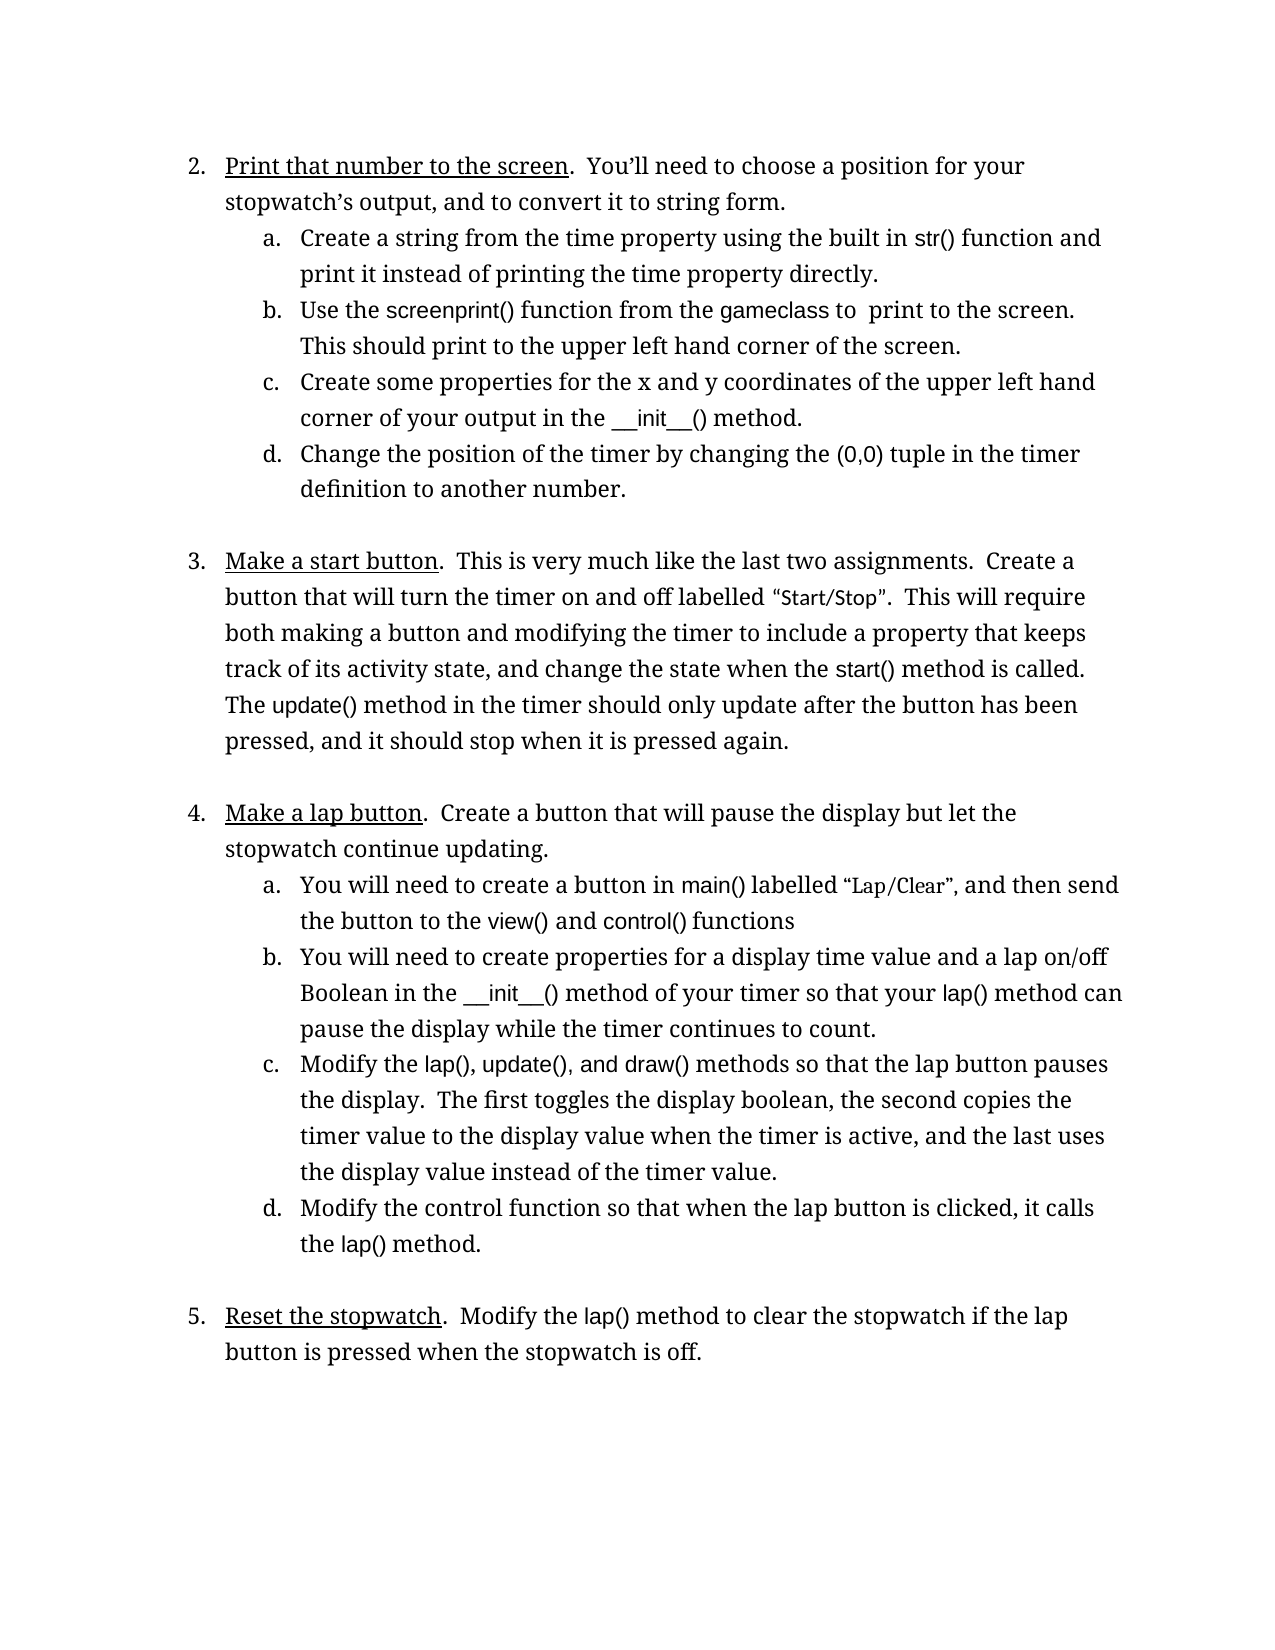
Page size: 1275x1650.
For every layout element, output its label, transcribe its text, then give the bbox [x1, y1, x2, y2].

list Create a string from the time property using the built in str() function and print it instead of printing the time property directly. [262, 222, 1125, 289]
list Create some properties for the x and y coordinates of the upper left hand corner of your output in the __init__() method. [262, 366, 1125, 433]
list You will need to create properties for a display time value and a lap on/off Boolean in the __init__() method of your timer so that your lap() method can pause the display while the timer continues to count. [262, 941, 1125, 1044]
list Use the screenprint() function from the gameclass to print to the screen. This should print to the upper left hand corner of the screen. [262, 294, 1125, 361]
list You will need to create a button in main() labelled “Lap/Clear”, and then send the button to the view() and control() functions [262, 869, 1125, 936]
list Change the position of the timer by changing the (0,0) tuple in the timer definition to another number. [262, 437, 1125, 505]
list Reset the stopwatch. Modify the lap() method to clear the stopwatch if the lap button is pressed when the stopwatch is off. [187, 1300, 1125, 1367]
list Make a lap button. Create a button that will pause the display but let the stopwatch continue updating. [187, 797, 1125, 864]
list Modify the control function so that when the lap button is clicked, it calls the lap() method. [262, 1192, 1125, 1259]
list Modify the lap(), update(), and draw() methods so that the lap button pauses the display. The first toggles the display boolean, the second copies the timer value to the display value when the timer is active, and the last uses the display value instead of the timer value. [262, 1048, 1125, 1187]
list Print that number to the screen. You’ll need to choose a position for your stopwatch’s output, and to convert it to string form. [187, 150, 1125, 217]
list Make a start button. This is very much like the last two assignments. Create a button that will turn the timer on and off labelled “Start/Stop”. This will require both making a button and modifying the timer to include a property that keeps track of its activity state, and change the state when the start() method is called. The update() method in the timer should only update after the button has been pressed, and it should stop when it is pressed again. [187, 545, 1125, 756]
